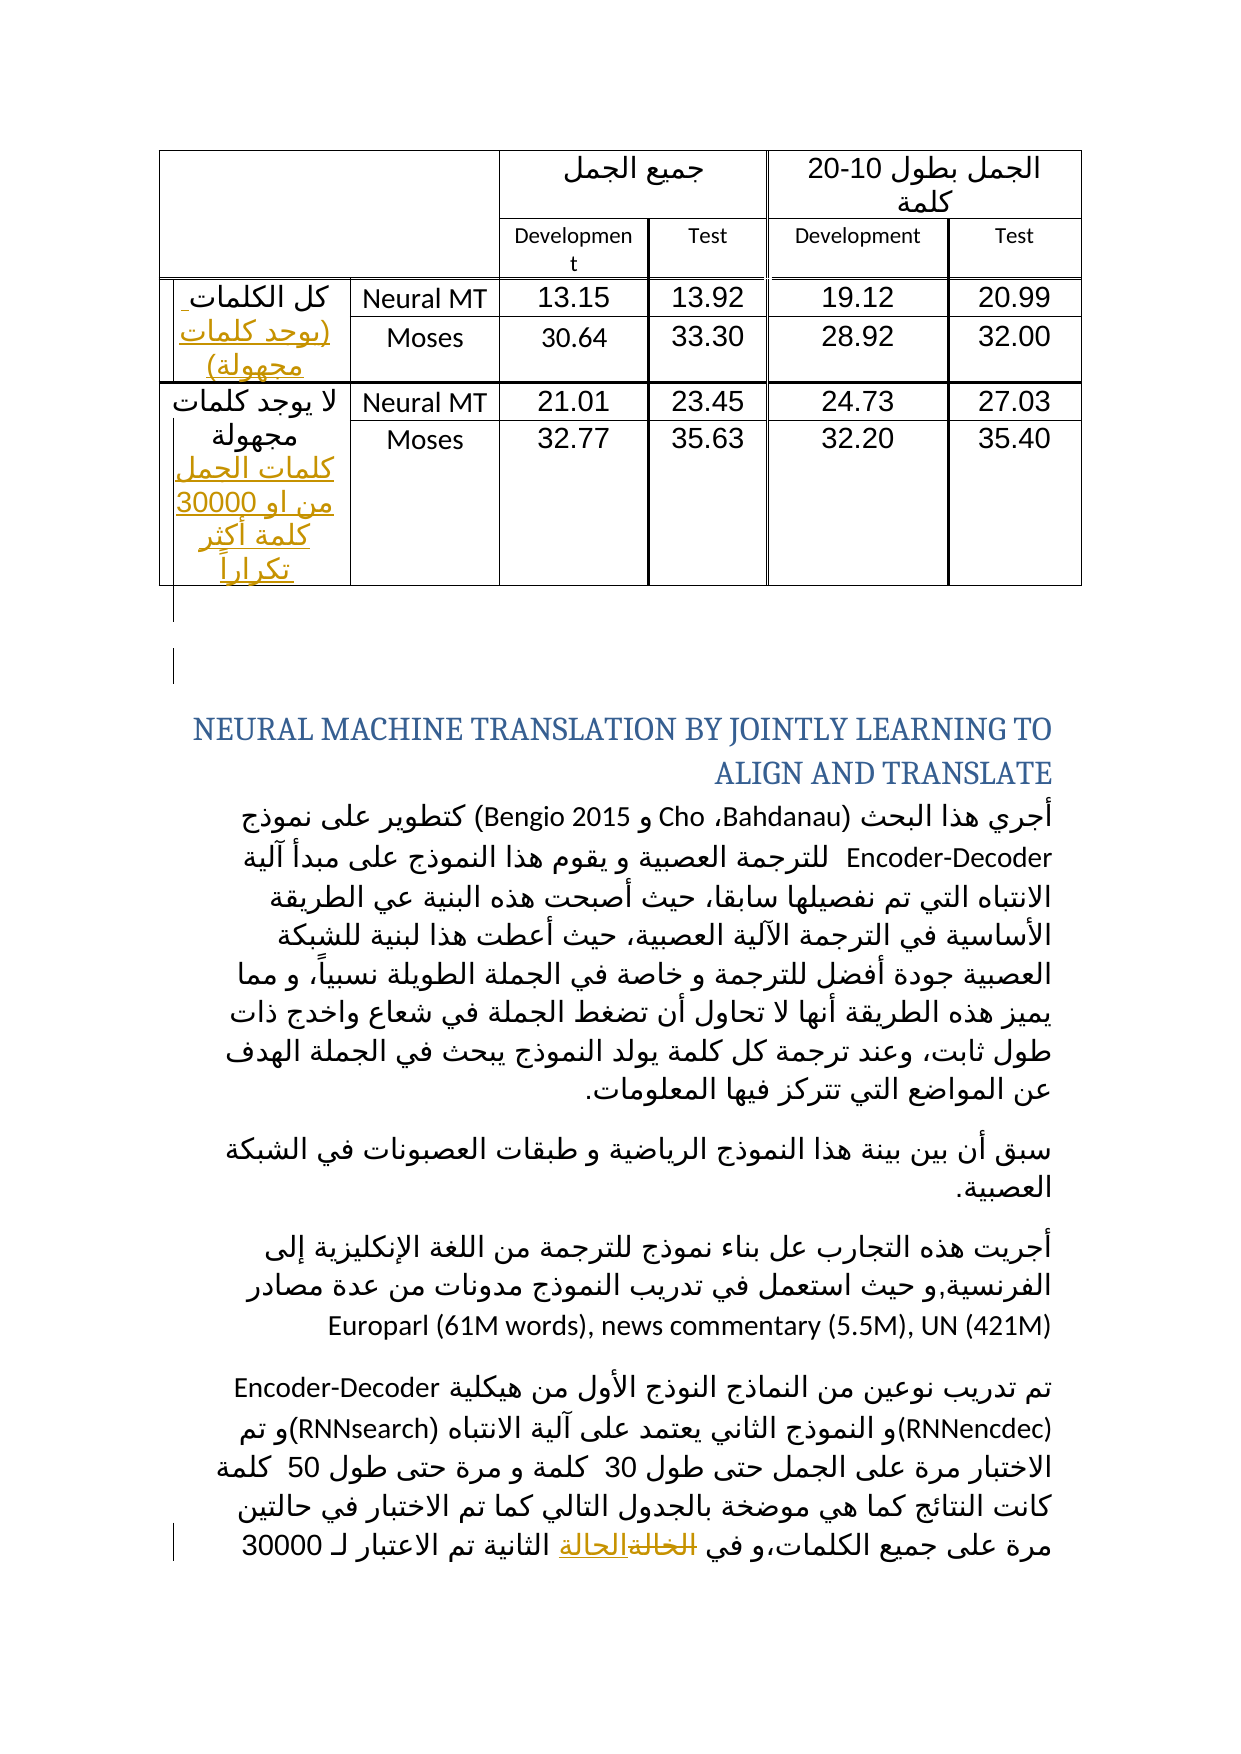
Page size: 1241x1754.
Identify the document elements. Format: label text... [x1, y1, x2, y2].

table_cell 32.77 [500, 421, 647, 585]
table_cell لا يوجد كلمات مجهولة [160, 384, 350, 585]
table_cell Development [769, 219, 947, 277]
subtitle NEURAL MACHINE TRANSLATION BY JOINTLY LEARNING TO ALIGN AND TRANSLATE [187, 710, 1053, 792]
table_cell 30.64 [500, 317, 647, 381]
text سبق أن بين بينة هذا النموذج الرياضية و طبقات العصبونات في الشبكة العصبية. [187, 1132, 1053, 1204]
table_cell 19.12 [768, 277, 947, 316]
table_cell 35.63 [650, 421, 766, 585]
table_cell 21.01 [500, 384, 647, 420]
table_cell 13.92 [650, 277, 768, 316]
table_cell 32.20 [769, 421, 947, 585]
text أجري هذا البحث كتطوير على نموذج Encoder-Decoder للترجمة العصبية و يقوم هذا النموذج على مبدأ آلية الانتباه التي تم نفصيلها سابقا، حيث أصبحت هذه البنية عي الطريقة الأساسية في الترجمة الآلية العصبية، حيث أعطت هذا لبنية للشبكة العصبية جودة أفضل للترجمة و خاصة في الجملة الطويلة نسبياً، و مما يميز هذه الطريقة أنها لا تحاول أن تضغط الجملة في شعاع واخدج ذات طول ثابت، وعند ترجمة كل كلمة يولد النموذج يبحث في الجملة الهدف عن المواضع التي تتركز فيها المعلومات. [187, 798, 1053, 1106]
table_cell 33.30 [650, 317, 766, 381]
table_header جميع الجمل [500, 151, 766, 218]
table_cell 24.73 [769, 384, 947, 420]
table_cell Test [650, 219, 766, 277]
table_cell Neural MT [351, 384, 499, 420]
table_cell Neural MT [351, 280, 499, 316]
table_cell كل الكلمات [160, 280, 173, 381]
table_cell 28.92 [769, 317, 947, 381]
table_cell 32.00 [950, 317, 1081, 381]
table_cell Test [950, 219, 1081, 277]
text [187, 1369, 1053, 1561]
table_cell 13.15 [500, 280, 647, 316]
table_cell Development [500, 219, 647, 277]
table_cell 27.03 [950, 384, 1081, 420]
table_cell 35.40 [950, 421, 1081, 585]
text أجريت هذه التجارب عل بناء نموذج للترجمة من اللغة الإنكليزية إلى الفرنسية,و حيث استعمل في تدريب النموذج مدونات من عدة مصادر Europarl (61M words), news commentary (5.5M), UN (421M) [187, 1230, 1053, 1343]
table_cell Moses [351, 421, 499, 585]
table_header [160, 151, 499, 277]
table_cell 23.45 [650, 384, 766, 420]
table_cell Moses [351, 317, 499, 381]
table_header الجمل بطول 10-20 كلمة [769, 151, 1081, 218]
table_cell كل الكلمات [174, 280, 350, 381]
table_cell 20.99 [950, 280, 1081, 316]
